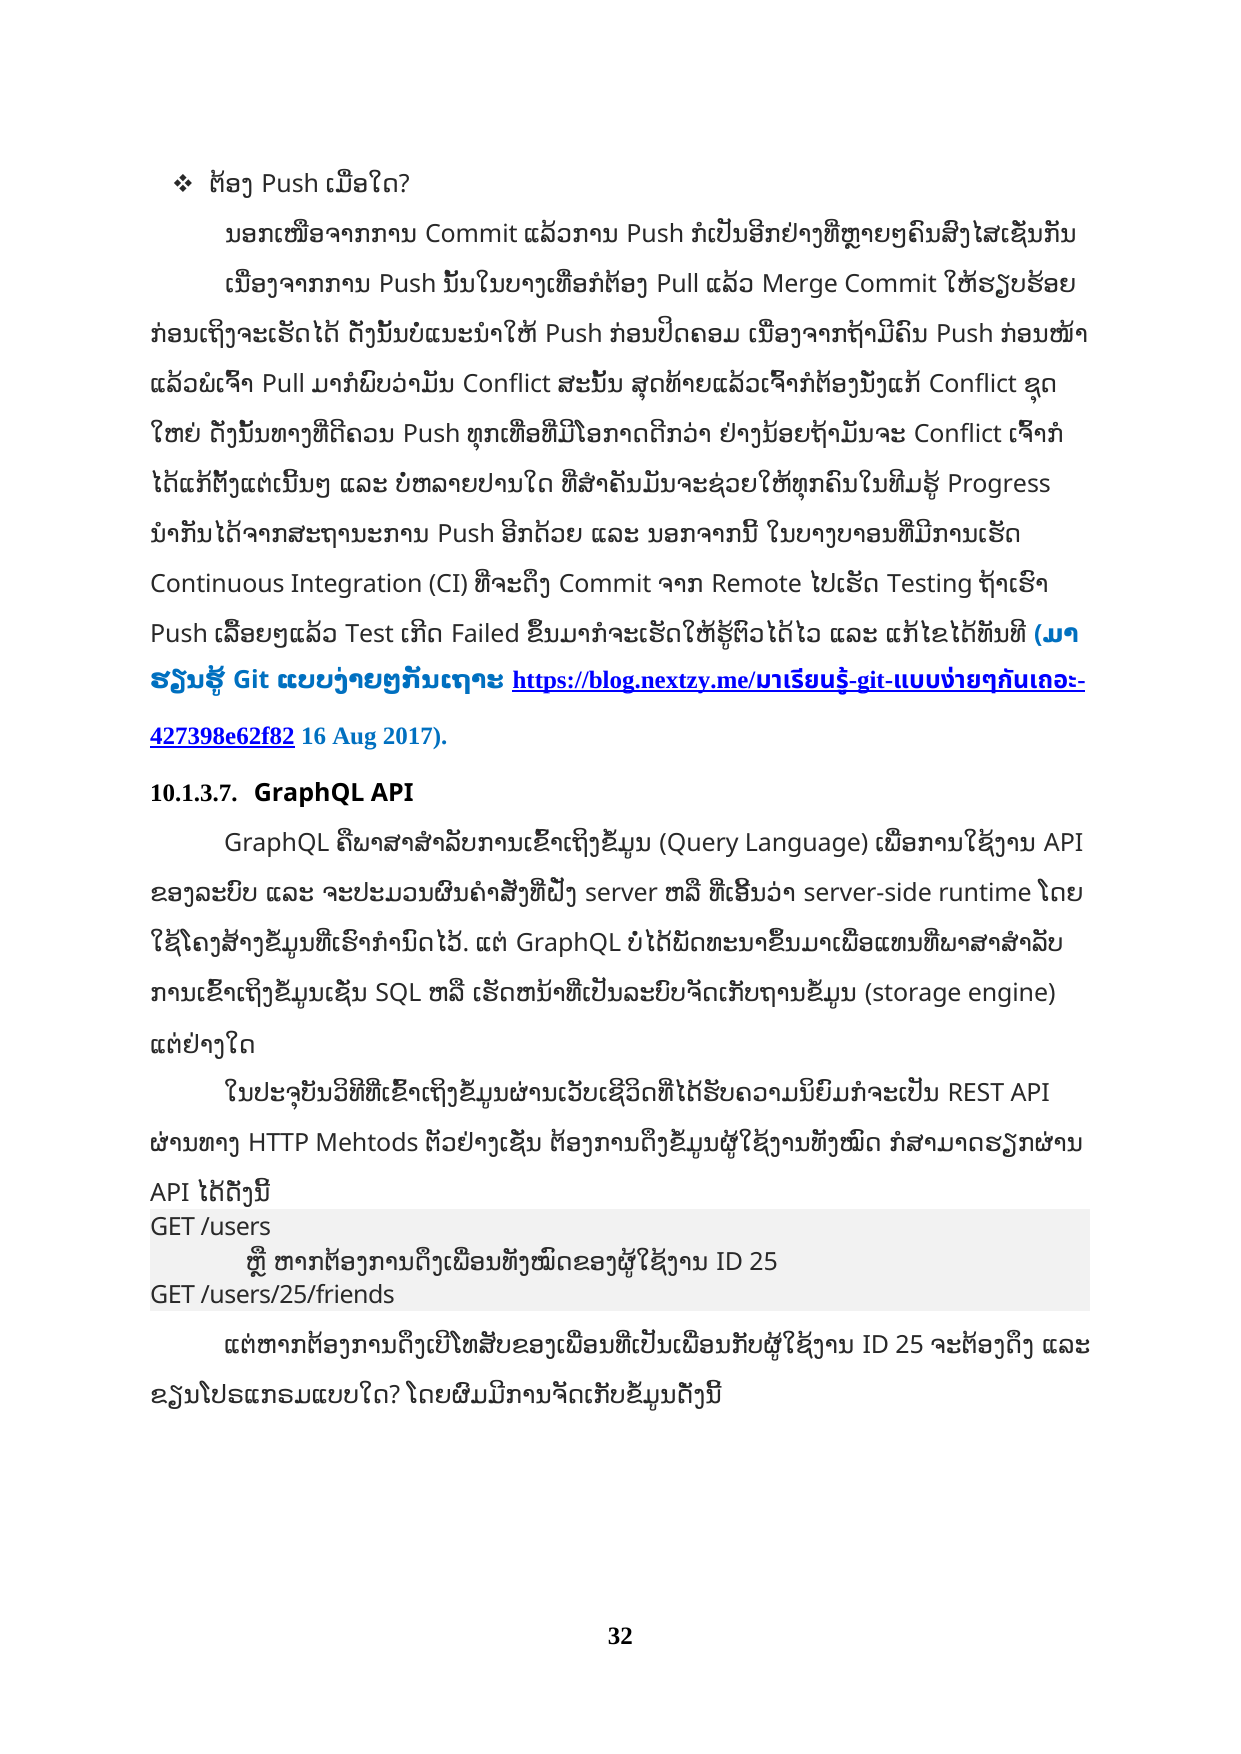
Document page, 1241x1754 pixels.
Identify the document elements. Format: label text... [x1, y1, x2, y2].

text GET /users/25/friends [150, 1277, 1090, 1311]
list ແຕ່​ຫາກ​​ຕ້ອງ​ການ​ດຶງ​ເບີໂທ​ສັບ​ຂອງ​ເພື່ອນ​ທີ່​ເປັນ​ເພື່ອນ​ກັບ​ຜູ້​ໃຊ້​ງານ ID 25 ຈະ​ຕ້ອງ​ດຶງ ​ແລະ ​ຂຽນ​ໂປຣ​ແກຣມ​ແບບໃດ? ໂດຍ​ຜົມ​ມີ​ການ​ຈັດ​ເກັບ​ຂໍ້​ມູນ​ດັ່ງ​ນີ້ [150, 1311, 1090, 1411]
list GraphQL API [150, 775, 1090, 809]
text ນອກ​ເໜືອ​ຈາກ​ການ Commit ແລ້ວການ Push ກໍ​ເປັນ​ອີກ​ຢ່າງ​ທີ່​ຫຼາຍ​ໆ​ຄົນ​ສົງ​ໄສ​ເຊັ່ນ​ກັນ [150, 200, 1090, 250]
text ຫຼື ຫາກ​ຕ້ອງ​ການ​ດຶງ​ເພື່ອນ​ທັງ​ໝົດ​ຂອງ​ຜູ້​ໃຊ້​ງານ ID 25 [150, 1243, 1090, 1277]
text ໃນ​ປະຈຸບັນ​ວິທີ​ທີ່​ເຂົ້າ​ເຖິງ​ຂໍ້​ມູນ​ຜ່ານ​ເວັບ​ເຊີ​ວິດ​ທີ່​ໄດ້ຮັບ​ຄວາມ​ນິຍົມ​ກໍ​ຈະ​ເປັນ REST API ຜ່ານ​ທາງ HTTP Mehtods ຕັວ​ຢ່າງ​ເຊັ່ນ ຕ້ອງ​ການ​ດຶງ​ຂໍ້​ມູນ​ຜູ້​ໃຊ້​ງານ​ທັງ​ໝົດ ກໍ​ສາມາດ​ຮຽກ​ຜ່ານ API ໄດ້​ດັ່ງ​ນີ້ [150, 1059, 1090, 1209]
text GraphQL ຄືພາສາ​ສຳລັບ​ການ​ເຂົ້າ​ເຖິງ​ຂໍ້​ມູນ (Query Language) ເພື່ອ​ການ​ໃຊ້​ງານ API ຂອງ​ລະບົບ ​ແລະ ​ຈະ​ປະ​ມວນ​ຜົນ​ຄຳ​ສັ່ງ​ທີ່​ຝັ່ງ server ຫລື ​ທີ່​ເອີ້ນວ່າ server-side runtime ໂດຍ​ໃຊ້​ໂຄງ​ສ້າງ​ຂໍ້​ມູນ​ທີ່​ເຮົາ​ກຳນົດ​ໄວ້. ແຕ່ GraphQL ບໍ່​ໄດ້​ພັດທະນາ​ຂຶ້ນ​ມາ​ເພື່ອ​ແທນ​ທີ່​ພາສາ​ສຳລັບ​ການ​ເຂົ້າ​ເຖິງ​ຂໍ້​ມູນ​ເຊັ່ນ SQL ຫລື ​ເຮັດ​ຫນ້າທີ່​ເປັນ​ລະບົບ​ຈັດ​ເກັບ​ຖານ​ຂໍ້​ມູນ (storage engine) ແຕ່​ຢ່າງ​ໃດ [150, 809, 1090, 1059]
list ຕ້ອງ Push ເມື່ອໃດ? [172, 150, 1090, 200]
text ເນື່ອງ​ຈາກ​ການ Push ນັ້ນໃນ​ບາງເທື່ອ​ກໍ​ຕ້ອງ Pull ແລ້ວ Merge Commit ໃຫ້​ຮຽບຮ້ອຍ​ກ່ອນ​ເຖິງ​ຈະ​ເຮັດ​ໄດ້ ດັ່ງ​ນັ້ນ​ບໍ່​ແນະ​ນຳ​ໃຫ້ Push ກ່ອນ​ປິດ​ຄອມ​ ເນື່ອງ​ຈາກ​ຖ້າ​ມີ​ຄົນ Push ກ່ອນ​ໜ້າ ແລ້ວ​ພໍ​ເຈົ້າ Pull ມາ​ກໍ​ພົ​ບວ່າ​ມັນ Conflict ສະນັ້ນ ສຸດ​ທ້າຍ​ແລ້ວ​ເຈົ້າ​ກໍ​ຕ້ອງ​ນັ່ງ​ແກ້ Conflict ຊຸດ​ໃຫຍ່​ ດັ່ງ​ນັ້ນ​ທາງ​ທີ່​ດີ​ຄວນ Push ທຸກ​ເທື່ອ​ທີ່​ມີ​ໂອ​ກາດ​ດີກວ່າ ຢ່າງ​ນ້ອຍ​ຖ້າ​ມັນ​ຈະ Conflict ເຈົ້າ​ກໍ​ໄດ້​ແກ້​ຕັ້ງ​ແຕ່​ເນີ້ນ​ໆ ​ແລະ ​ບໍ່​ຫລາຍປານໃດ ທີ່​ສຳຄັນ​ມັນ​ຈະ​ຊ່ວຍ​ໃຫ້​ທຸກ​ຄົນ​ໃນ​ທີມ​ຮູ້ Progress ນຳກັນ​ໄດ້​ຈາກ​ສ​ະຖາ​ນະ​ການ Push ອີກດ້ວຍ ​ແລະ ​ນອກ​ຈາກ​ນີ້ ໃນ​ບາງ​ບາອນ​ທີ່​ມີ​ການເຮັດ Continuous Integration (CI) ທີ່​ຈະ​ດຶງ Commit ຈາກ Remote ໄປ​ເຮັດ Testing ຖ້າ​ເຮົາ Push ເລື້ອຍໆ​ແລ້ວ Test ເກີດ Failed ຂຶ້ນ​ມາ​ກໍ​ຈະ​ເຮັດໃຫ້​ຮູ້​ຕົວ​ໄດ້​ໄວ ​ແລະ​ ແກ້​ໄຂ​ໄດ້​ທັນ​ທີ (ມາ​ຮຽນ​ຮູ້ Git ແບບ​ງ່າຍໆ​ກັນ​ເຖາະ https://blog.nextzy.me/มาเรียนรู้-git-แบบง่ายๆกันเถอะ-427398e62f82 16 Aug 2017​). [150, 250, 1090, 750]
text GET /users [150, 1209, 1090, 1243]
